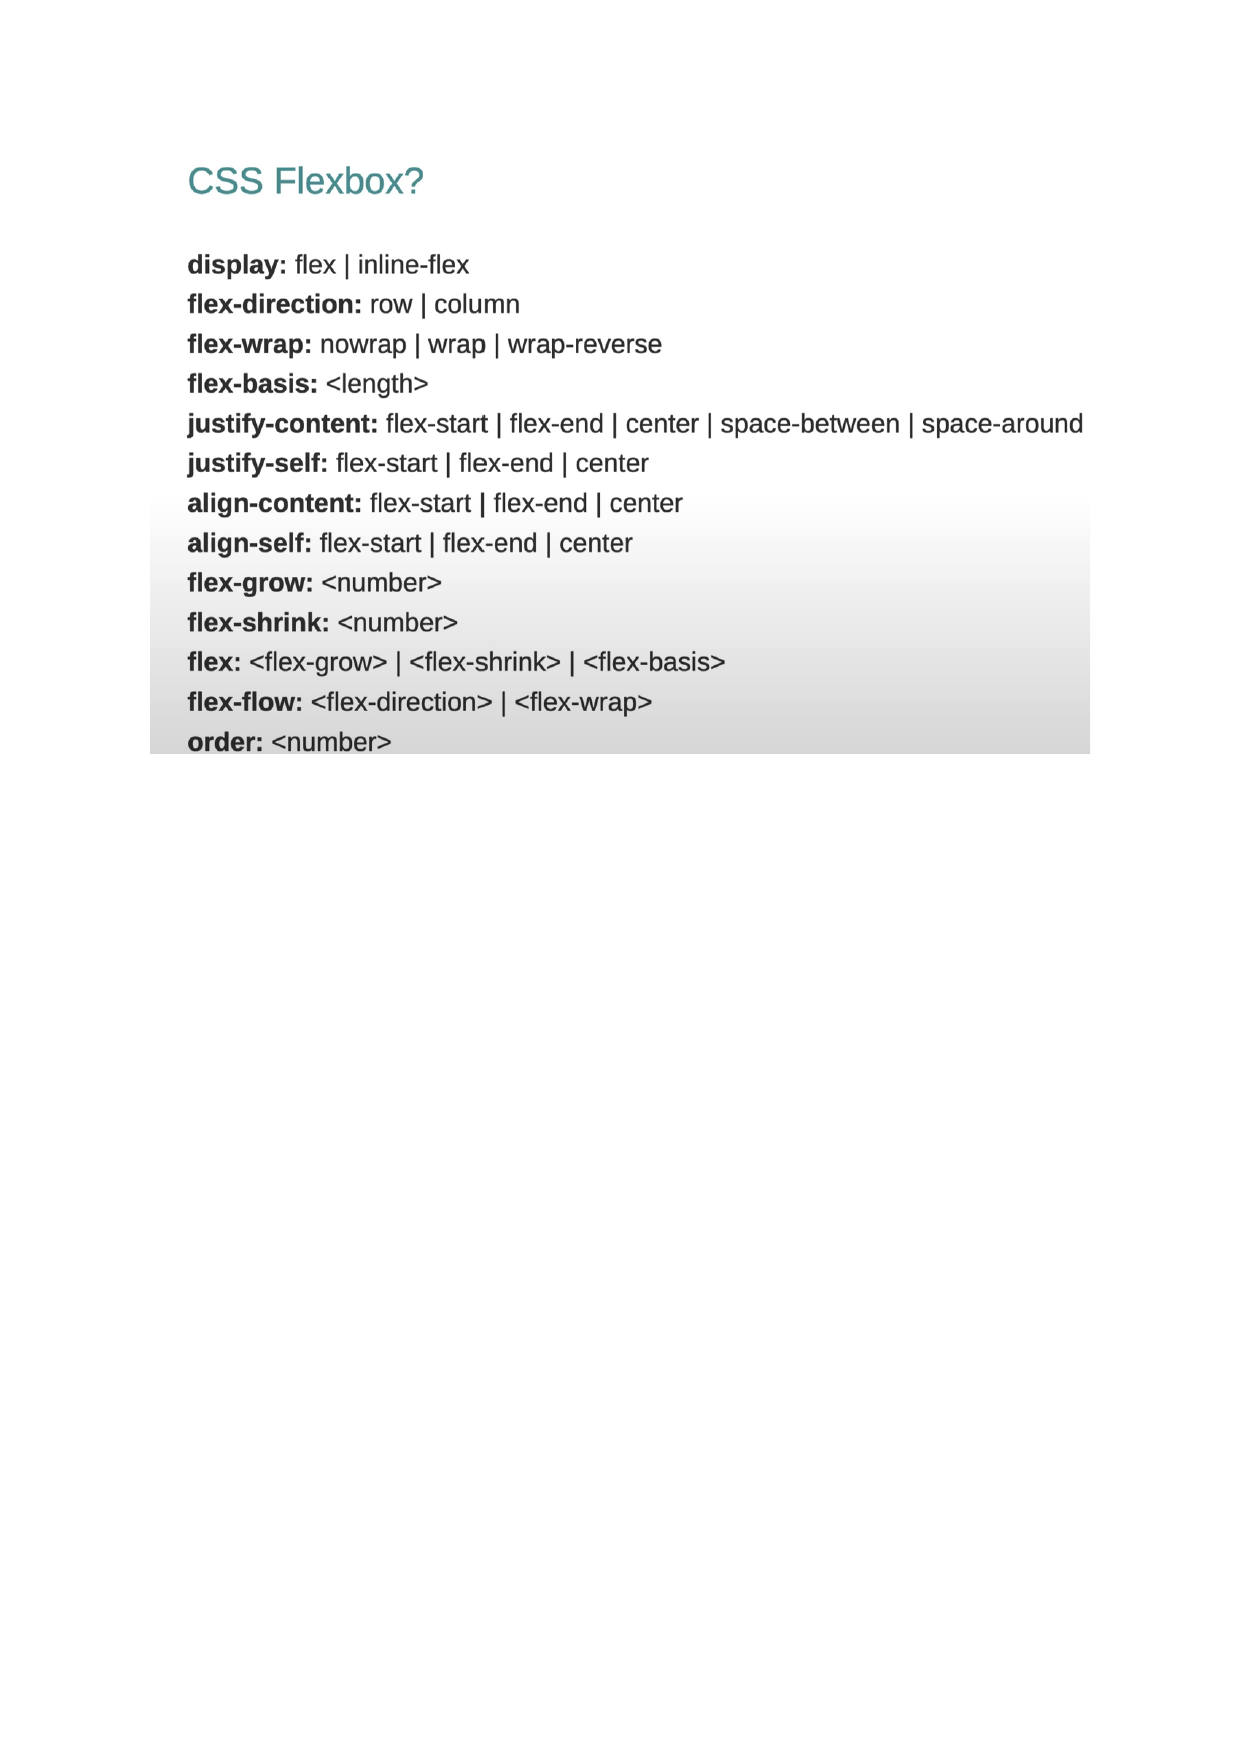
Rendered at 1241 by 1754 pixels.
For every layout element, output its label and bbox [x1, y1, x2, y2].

picture [150, 150, 1091, 754]
